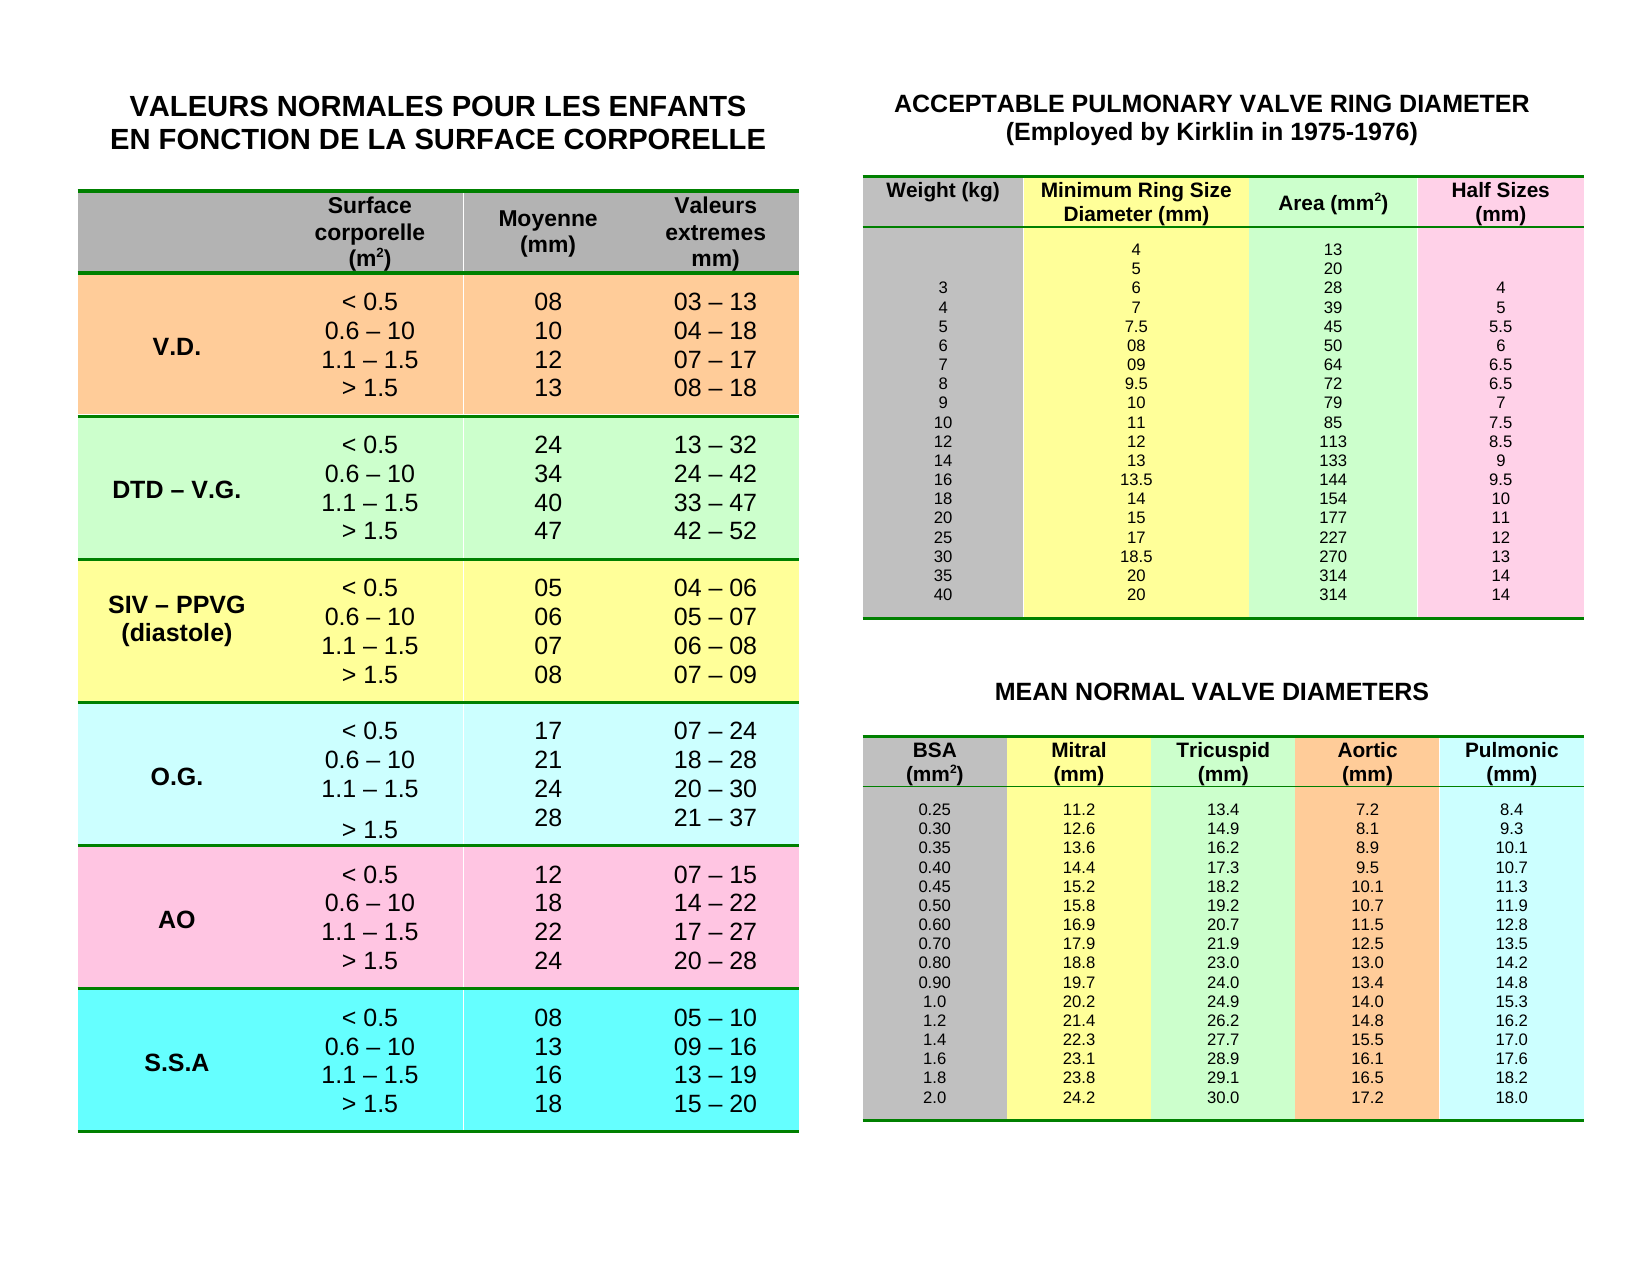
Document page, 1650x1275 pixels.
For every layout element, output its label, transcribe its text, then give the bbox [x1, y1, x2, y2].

table_cell 3 4 5 6 7 8 9 10 12 14 16 18 20 25 30 35 40 [863, 228, 1023, 617]
text MEAN NORMAL VALVE DIAMETERS [862, 677, 1561, 706]
table_cell 4 5 5.5 6 6.5 6.5 7 7.5 8.5 9 9.5 10 11 12 13 14 14 [1418, 228, 1584, 617]
table_header Minimum Ring Size Diameter (mm) [1024, 178, 1249, 226]
table_cell 05 – 10 09 – 16 13 – 19 15 – 20 [632, 990, 799, 1130]
table_cell O.G. [78, 704, 276, 844]
table_header BSA (mm2) [863, 738, 1007, 786]
table_cell S.S.A [78, 990, 276, 1130]
table_header Mitral (mm) [1007, 738, 1151, 786]
table_header Surface corporelle (m2) [276, 193, 463, 271]
table_header Tricuspid (mm) [1151, 738, 1295, 786]
table_cell 7.2 8.1 8.9 9.5 10.1 10.7 11.5 12.5 13.0 13.4 14.0 14.8 15.5 16.1 16.5 17.2 [1295, 787, 1439, 1119]
text (Employed by Kirklin in 1975-1976) [862, 117, 1561, 146]
table_cell 11.2 12.6 13.6 14.4 15.2 15.8 16.9 17.9 18.8 19.7 20.2 21.4 22.3 23.1 23.8 24.2 [1007, 787, 1151, 1119]
table_cell < 0.5 0.6 – 10 1.1 – 1.5 > 1.5 [276, 275, 463, 414]
table_header Valeurs extremes mm) [632, 193, 799, 271]
table_cell 03 – 13 04 – 18 07 – 17 08 – 18 [632, 275, 799, 414]
table_cell V.D. [78, 275, 276, 414]
text EN FONCTION DE LA SURFACE CORPORELLE [89, 122, 787, 156]
table_header Aortic (mm) [1295, 738, 1439, 786]
table_cell SIV – PPVG (diastole) [78, 561, 276, 701]
table_cell 13.4 14.9 16.2 17.3 18.2 19.2 20.7 21.9 23.0 24.0 24.9 26.2 27.7 28.9 29.1 30.0 [1151, 787, 1295, 1119]
text ACCEPTABLE PULMONARY VALVE RING DIAMETER [862, 89, 1561, 117]
table_cell < 0.5 0.6 – 10 1.1 – 1.5 > 1.5 [276, 990, 463, 1130]
table_cell AO [78, 847, 276, 987]
table_cell 07 – 15 14 – 22 17 – 27 20 – 28 [632, 847, 799, 987]
table_header Weight (kg) [863, 178, 1023, 226]
table_cell < 0.5 0.6 – 10 1.1 – 1.5 > 1.5 [276, 418, 463, 558]
table_cell < 0.5 0.6 – 10 1.1 – 1.5 > 1.5 [276, 704, 463, 844]
table_cell 24 34 40 47 [464, 418, 632, 558]
table_header Moyenne (mm) [464, 193, 632, 271]
table_cell 12 18 22 24 [464, 847, 632, 987]
table_header Half Sizes (mm) [1418, 178, 1584, 226]
table_cell 8.4 9.3 10.1 10.7 11.3 11.9 12.8 13.5 14.2 14.8 15.3 16.2 17.0 17.6 18.2 18.0 [1440, 787, 1584, 1119]
table_cell 0.25 0.30 0.35 0.40 0.45 0.50 0.60 0.70 0.80 0.90 1.0 1.2 1.4 1.6 1.8 2.0 [863, 787, 1007, 1119]
table_cell 17 21 24 28 [464, 704, 632, 844]
table_cell 05 06 07 08 [464, 561, 632, 701]
table_cell < 0.5 0.6 – 10 1.1 – 1.5 > 1.5 [276, 847, 463, 987]
table_cell 08 13 16 18 [464, 990, 632, 1130]
table_cell < 0.5 0.6 – 10 1.1 – 1.5 > 1.5 [276, 561, 463, 701]
table_cell 04 – 06 05 – 07 06 – 08 07 – 09 [632, 561, 799, 701]
table_header Pulmonic (mm) [1440, 738, 1584, 786]
table_header [78, 193, 276, 271]
table_cell 13 20 28 39 45 50 64 72 79 85 113 133 144 154 177 227 270 314 314 [1249, 228, 1417, 617]
text VALEURS NORMALES POUR LES ENFANTS [89, 89, 787, 122]
table_cell 07 – 24 18 – 28 20 – 30 21 – 37 [632, 704, 799, 844]
table_header Area (mm2) [1249, 178, 1417, 226]
table_cell 13 – 32 24 – 42 33 – 47 42 – 52 [632, 418, 799, 558]
table_cell DTD – V.G. [78, 418, 276, 558]
table_cell 08 10 12 13 [464, 275, 632, 414]
table_cell 4 5 6 7 7.5 08 09 9.5 10 11 12 13 13.5 14 15 17 18.5 20 20 [1024, 228, 1249, 617]
